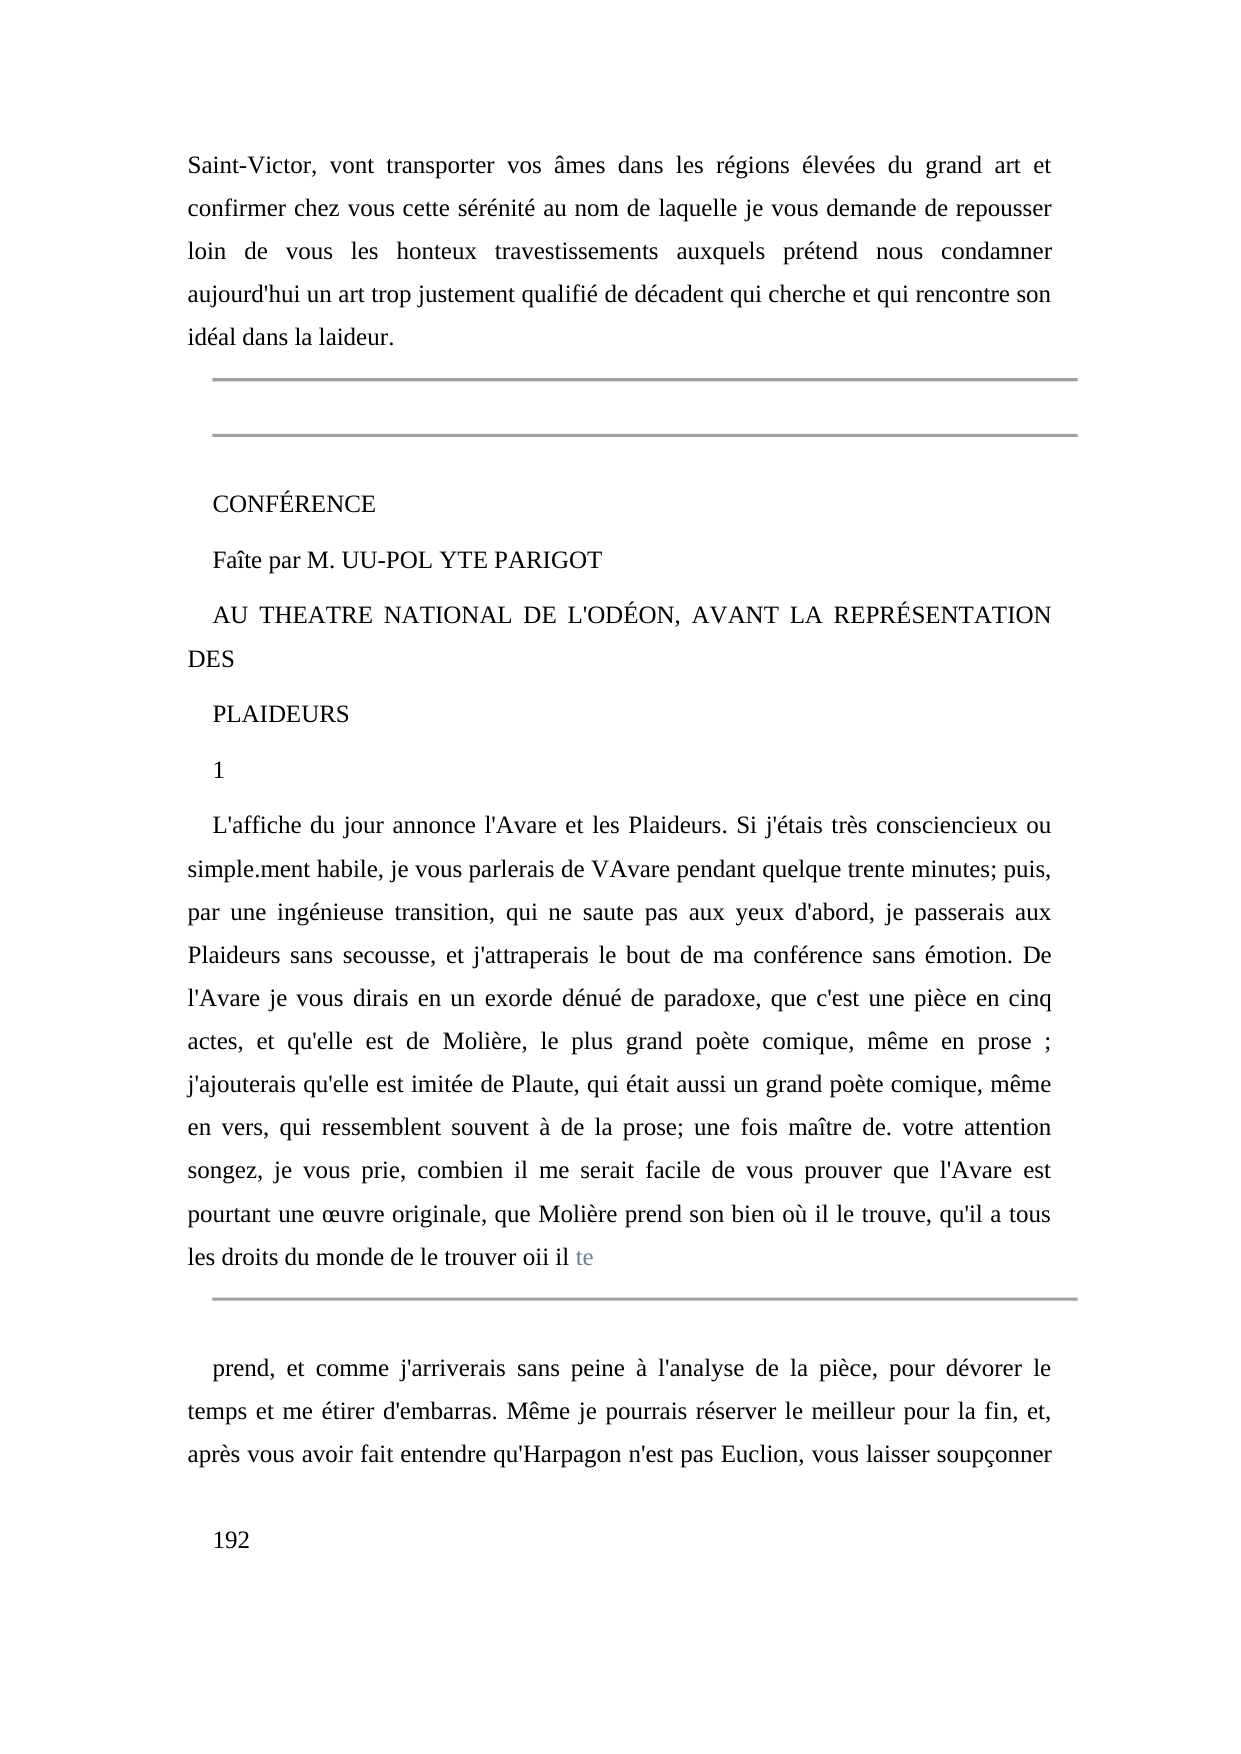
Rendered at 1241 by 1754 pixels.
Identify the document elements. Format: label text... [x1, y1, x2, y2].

text 1 [187, 755, 1053, 784]
text L'affiche du jour annonce l'Avare et les Plaideurs. Si j'étais très consciencieux ou simple.ment habile, je vous parlerais de VAvare pendant quelque trente minutes; puis, par une ingénieuse transition, qui ne saute pas aux yeux d'abord, je passerais aux Plaideurs sans secousse, et j'attraperais le bout de ma conférence sans émotion. De l'Avare je vous dirais en un exorde dénué de paradoxe, que c'est une pièce en cinq actes, et qu'elle est de Molière, le plus grand poète comique, même en prose ; j'ajouterais qu'elle est imitée de Plaute, qui était aussi un grand poète comique, même en vers, qui ressemblent souvent à de la prose; une fois maître de. votre attention songez, je vous prie, combien il me serait facile de vous prouver que l'Avare est pourtant une œuvre originale, que Molière prend son bien où il le trouve, qu'il a tous les droits du monde de le trouver oii il te [187, 811, 1053, 1271]
text CONFÉRENCE [187, 489, 1053, 518]
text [187, 150, 1053, 351]
text AU THEATRE NATIONAL DE L'ODÉON, AVANT LA REPRÉSENTATION DES [187, 601, 1053, 672]
text Faîte par M. UU-POL YTE PARIGOT [187, 545, 1053, 574]
text PLAIDEURS [187, 699, 1053, 728]
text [187, 1353, 1053, 1468]
